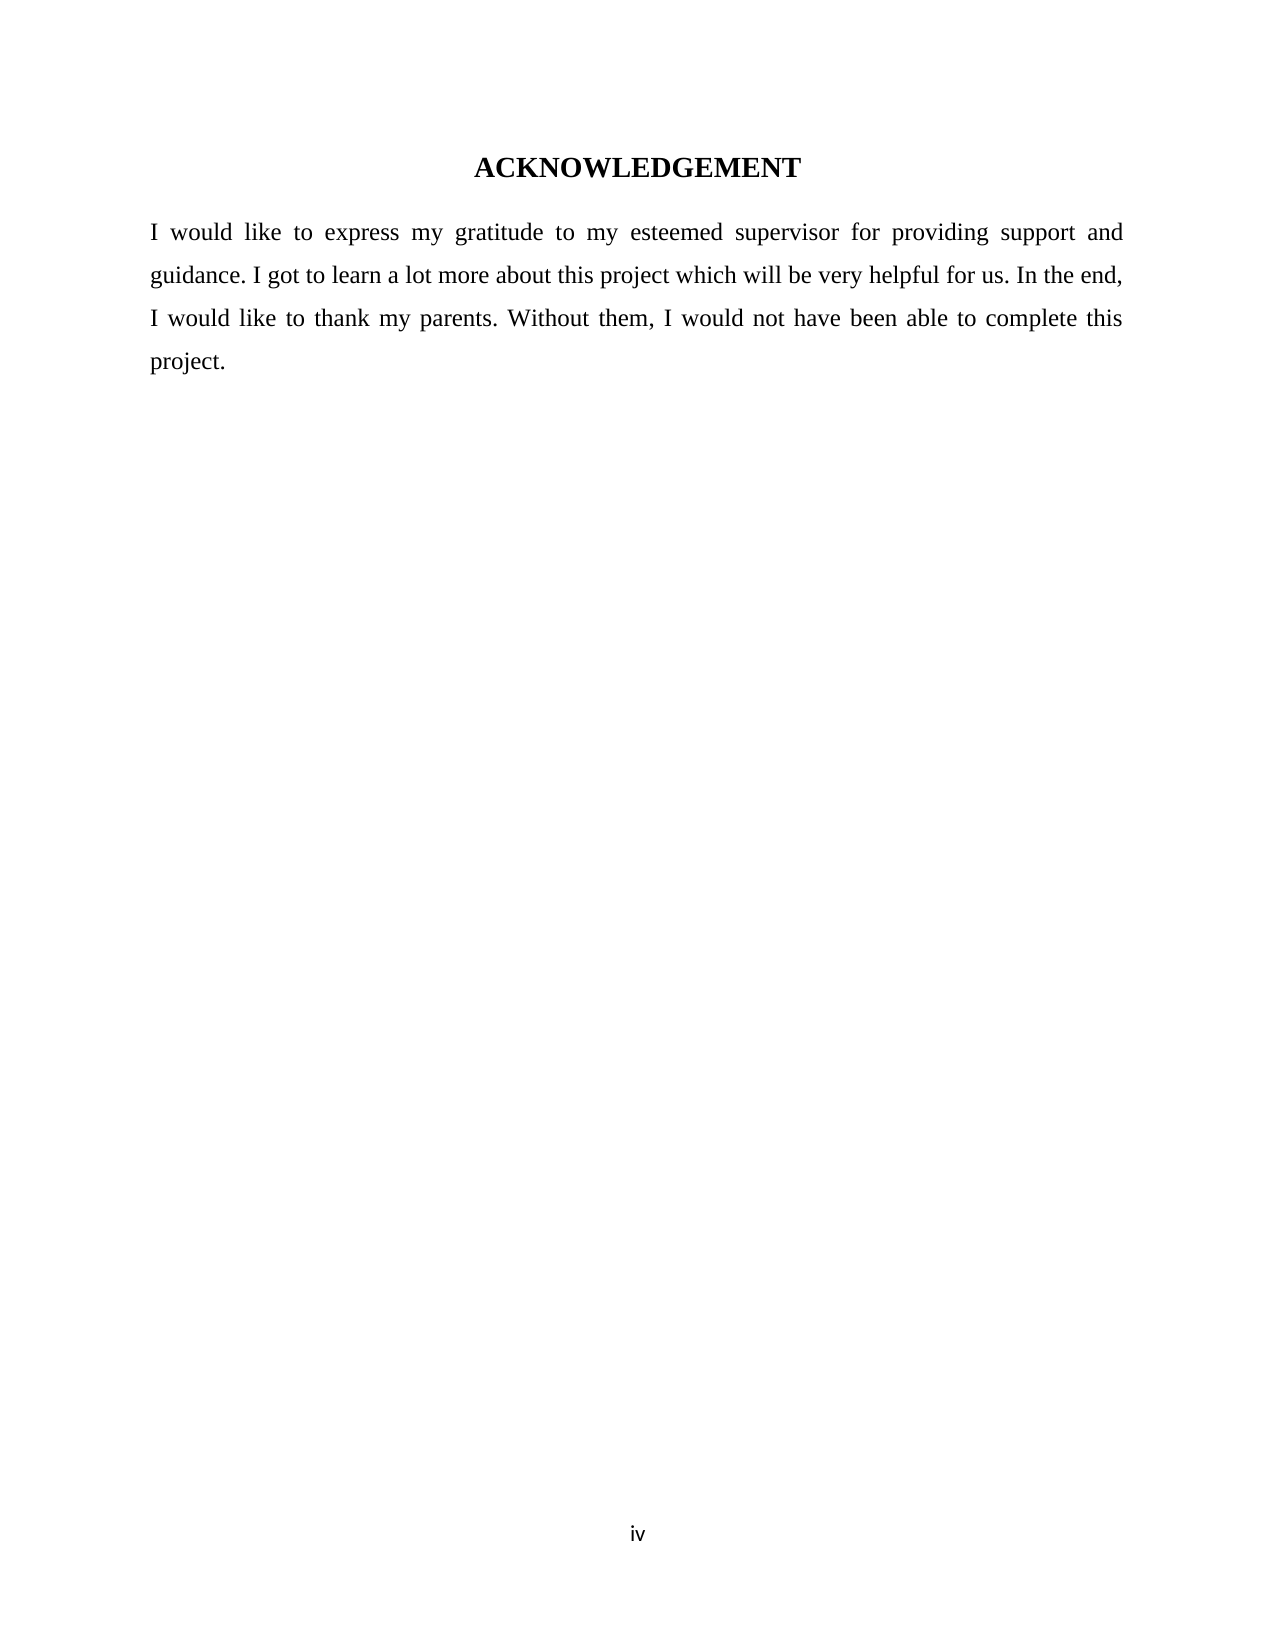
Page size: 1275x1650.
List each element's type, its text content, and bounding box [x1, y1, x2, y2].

text ACKNOWLEDGEMENT [150, 150, 1125, 183]
text I would like to express my gratitude to my esteemed supervisor for providing support and guidance. I got to learn a lot more about this project which will be very helpful for us. In the end, I would like to thank my parents. Without them, I would not have been able to complete this project. [150, 217, 1125, 375]
